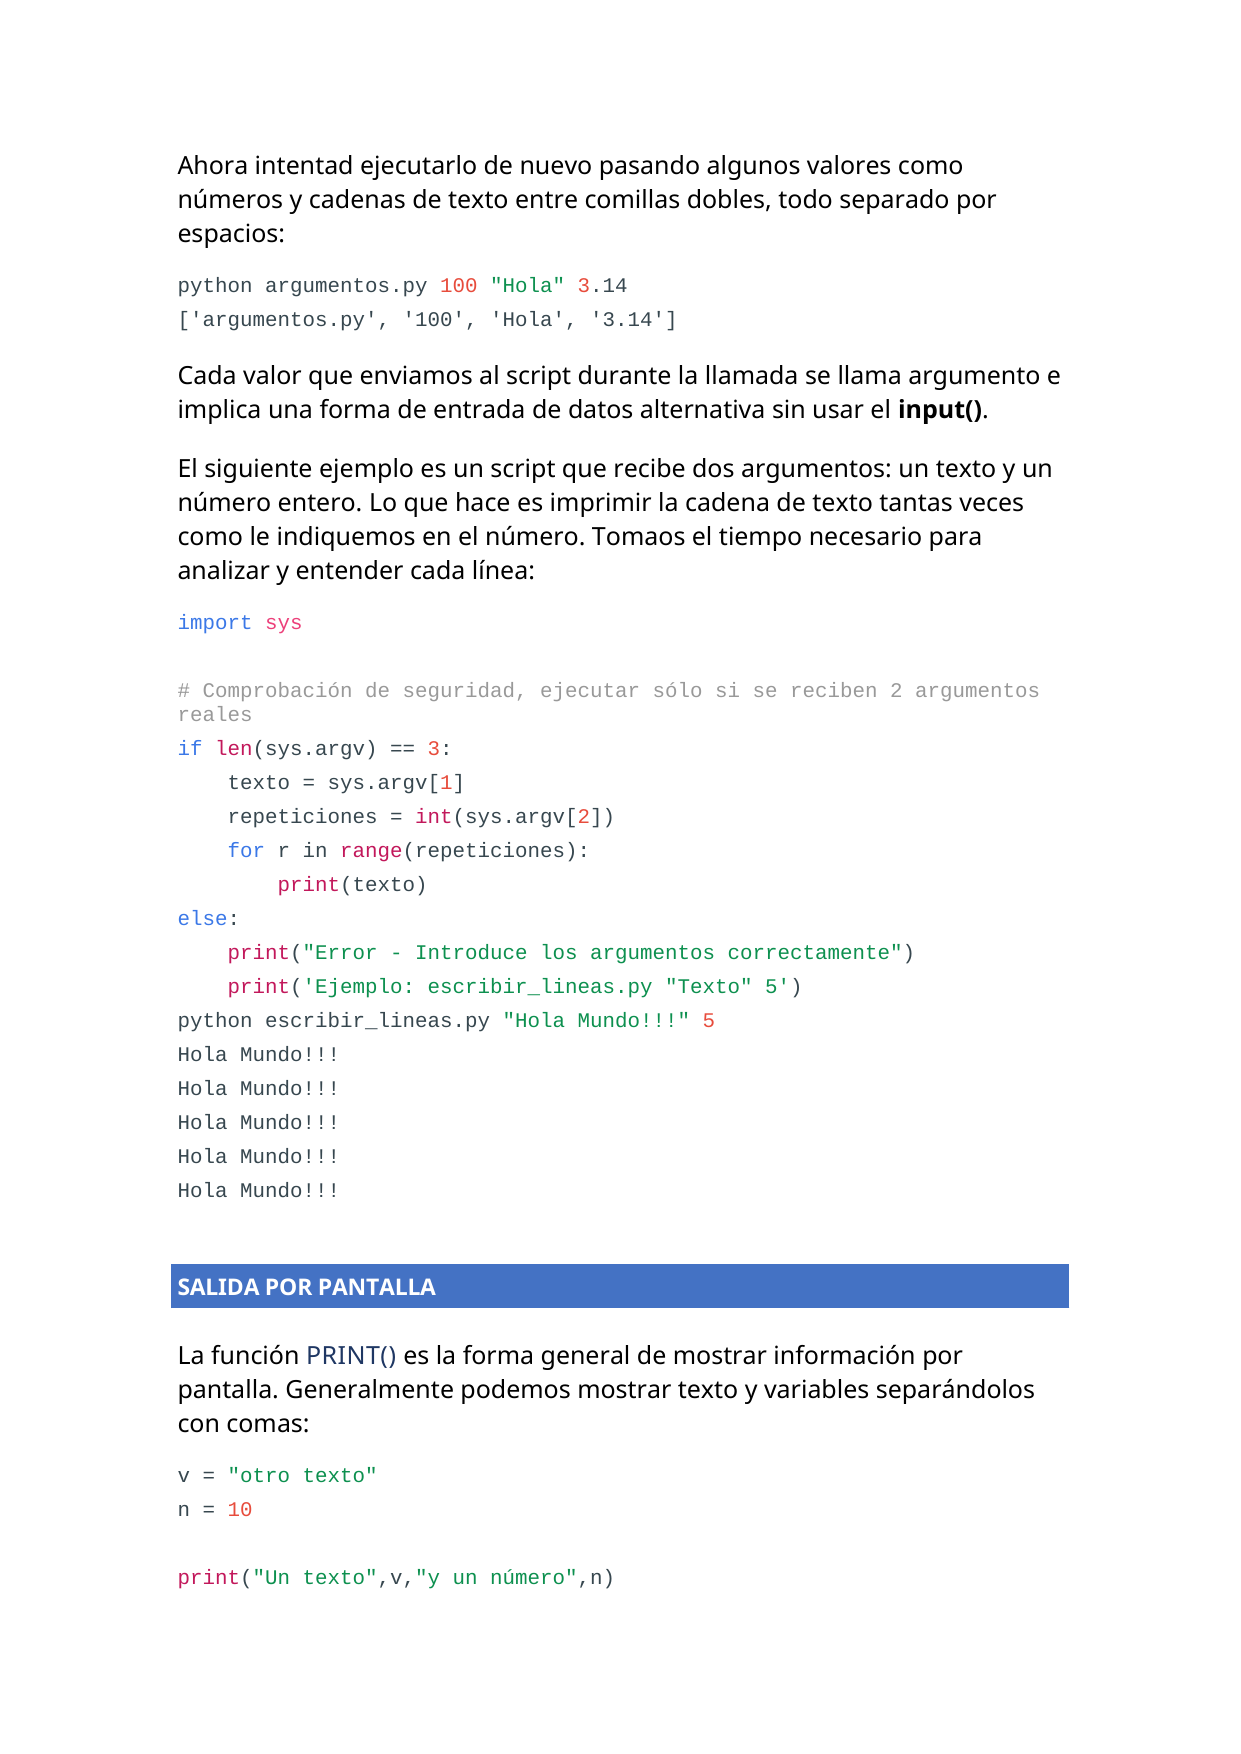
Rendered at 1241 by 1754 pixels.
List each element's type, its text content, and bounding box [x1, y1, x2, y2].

text Hola Mundo!!! [177, 1112, 1063, 1136]
text repeticiones = int(sys.argv[2]) [177, 806, 1063, 829]
text Hola Mundo!!! [177, 1181, 1063, 1204]
text texto = sys.argv[1] [177, 772, 1063, 795]
text Cada valor que enviamos al script durante la llamada se llama argumento e implica una forma de entrada de datos alternativa sin usar el input(). [177, 357, 1063, 426]
text python escribir_lineas.py "Hola Mundo!!!" 5 [177, 1010, 1063, 1034]
text La función print() es la forma general de mostrar información por pantalla. Generalmente podemos mostrar texto y variables separándolos con comas: [177, 1338, 1063, 1440]
text ['argumentos.py', '100', 'Hola', '3.14'] [177, 309, 1063, 332]
text v = "otro texto" [177, 1465, 1063, 1489]
text if len(sys.argv) == 3: [177, 738, 1063, 761]
text Hola Mundo!!! [177, 1044, 1063, 1068]
text Ahora intentad ejecutarlo de nuevo pasando algunos valores como números y cadenas de texto entre comillas dobles, todo separado por espacios: [177, 148, 1063, 250]
text python argumentos.py 100 "Hola" 3.14 [177, 275, 1063, 298]
text else: [177, 908, 1063, 932]
text print("Un texto",v,"y un número",n) [177, 1567, 1063, 1591]
text # Comprobación de seguridad, ejecutar sólo si se reciben 2 argumentos reales [177, 680, 1063, 727]
text n = 10 [177, 1499, 1063, 1523]
text print(texto) [177, 874, 1063, 898]
text print('Ejemplo: escribir_lineas.py "Texto" 5') [177, 976, 1063, 1000]
text El siguiente ejemplo es un script que recibe dos argumentos: un texto y un número entero. Lo que hace es imprimir la cadena de texto tantas veces como le indiquemos en el número. Tomaos el tiempo necesario para analizar y entender cada línea: [177, 451, 1063, 587]
subtitle Salida por pantalla [177, 1271, 1063, 1302]
text import sys [177, 612, 1063, 636]
text for r in range(repeticiones): [177, 840, 1063, 863]
text Hola Mundo!!! [177, 1078, 1063, 1102]
text Hola Mundo!!! [177, 1146, 1063, 1170]
text print("Error - Introduce los argumentos correctamente") [177, 942, 1063, 966]
